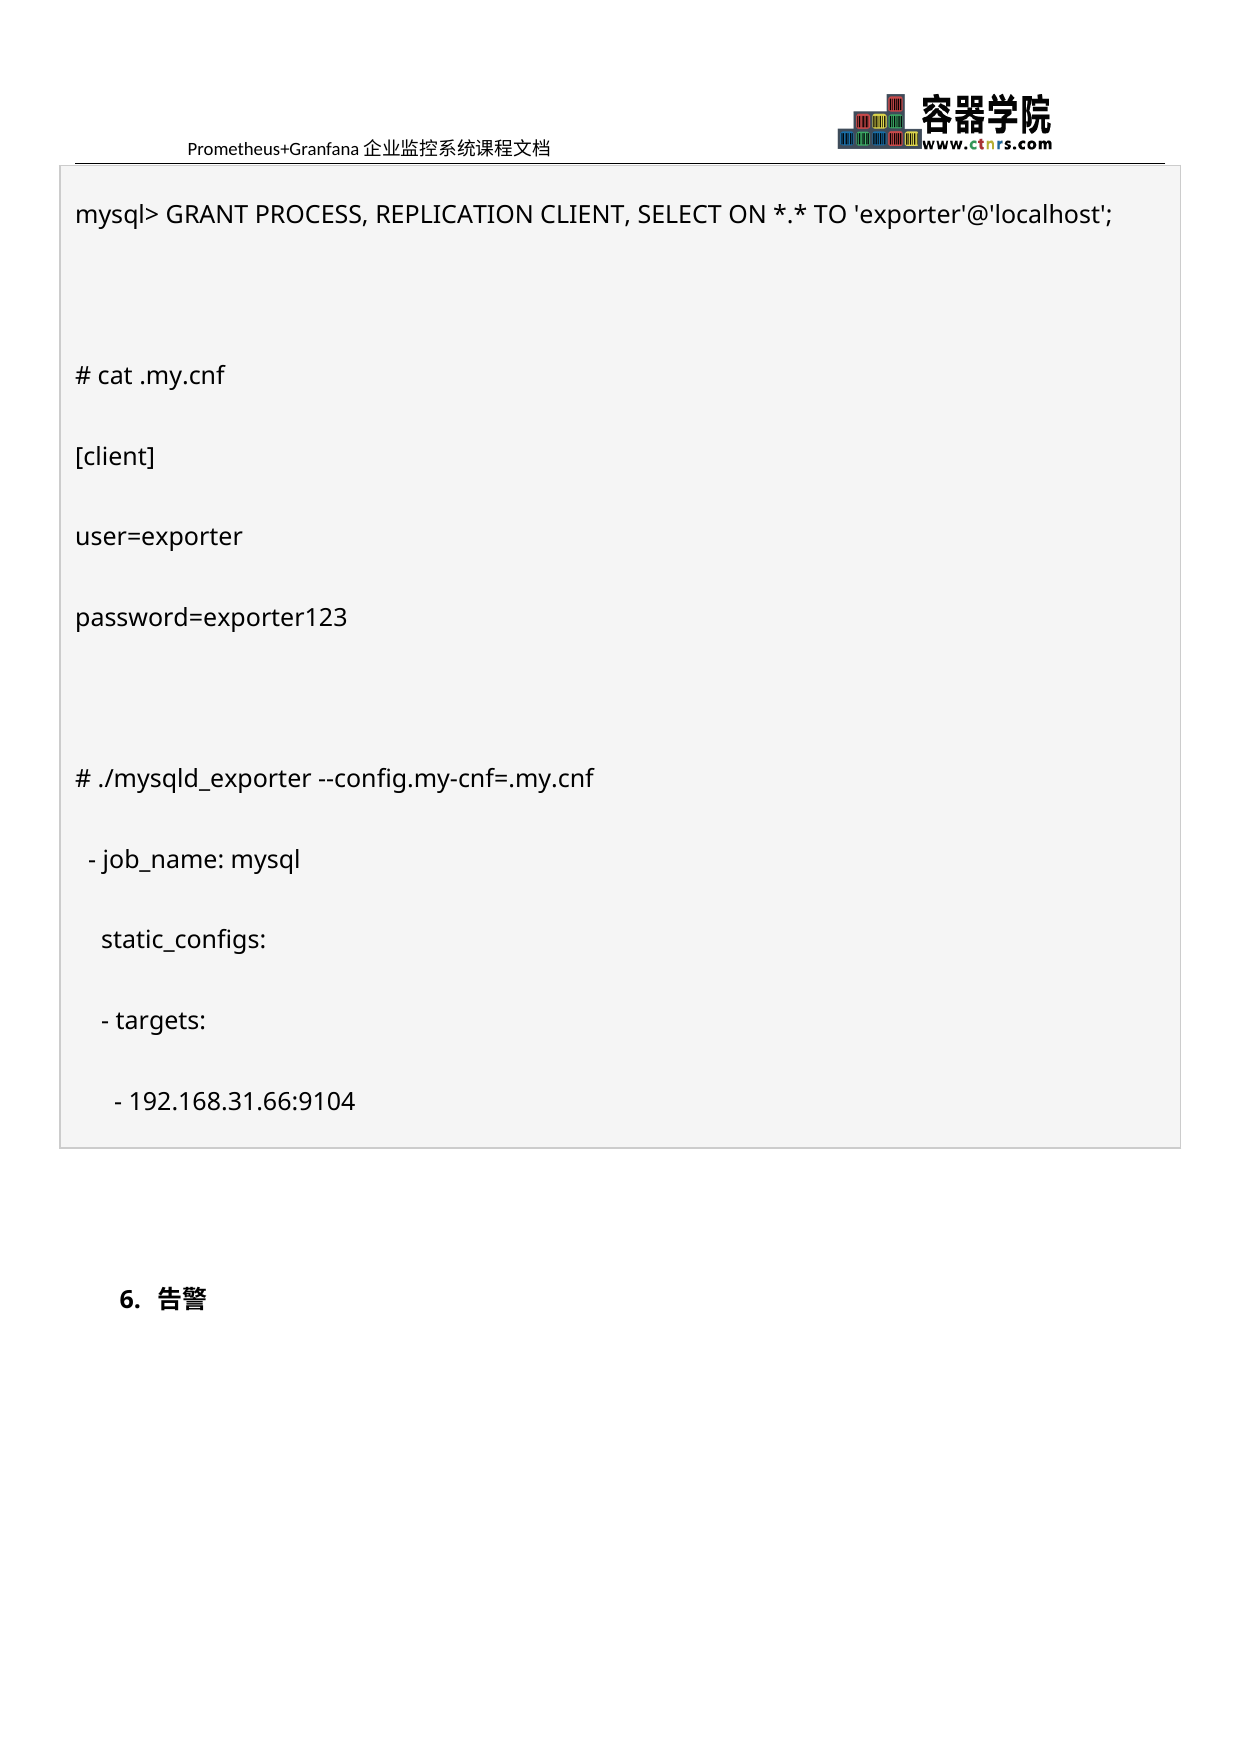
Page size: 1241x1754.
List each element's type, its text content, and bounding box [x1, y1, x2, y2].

text password=exporter123 [61, 568, 1180, 648]
text - 192.168.31.66:9104 [61, 1052, 1180, 1147]
text - job_name: mysql [61, 810, 1180, 890]
text mysql> GRANT PROCESS, REPLICATION CLIENT, SELECT ON *.* TO 'exporter'@'localhost'; [61, 166, 1180, 245]
text # cat .my.cnf [61, 326, 1180, 407]
text - targets: [61, 971, 1180, 1052]
text # ./mysqld_exporter --config.my-cnf=.my.cnf [61, 729, 1180, 810]
text [client] [61, 407, 1180, 487]
subtitle 告警 [119, 1265, 1165, 1330]
text user=exporter [61, 487, 1180, 568]
text static_configs: [61, 890, 1180, 971]
picture [832, 88, 1053, 156]
